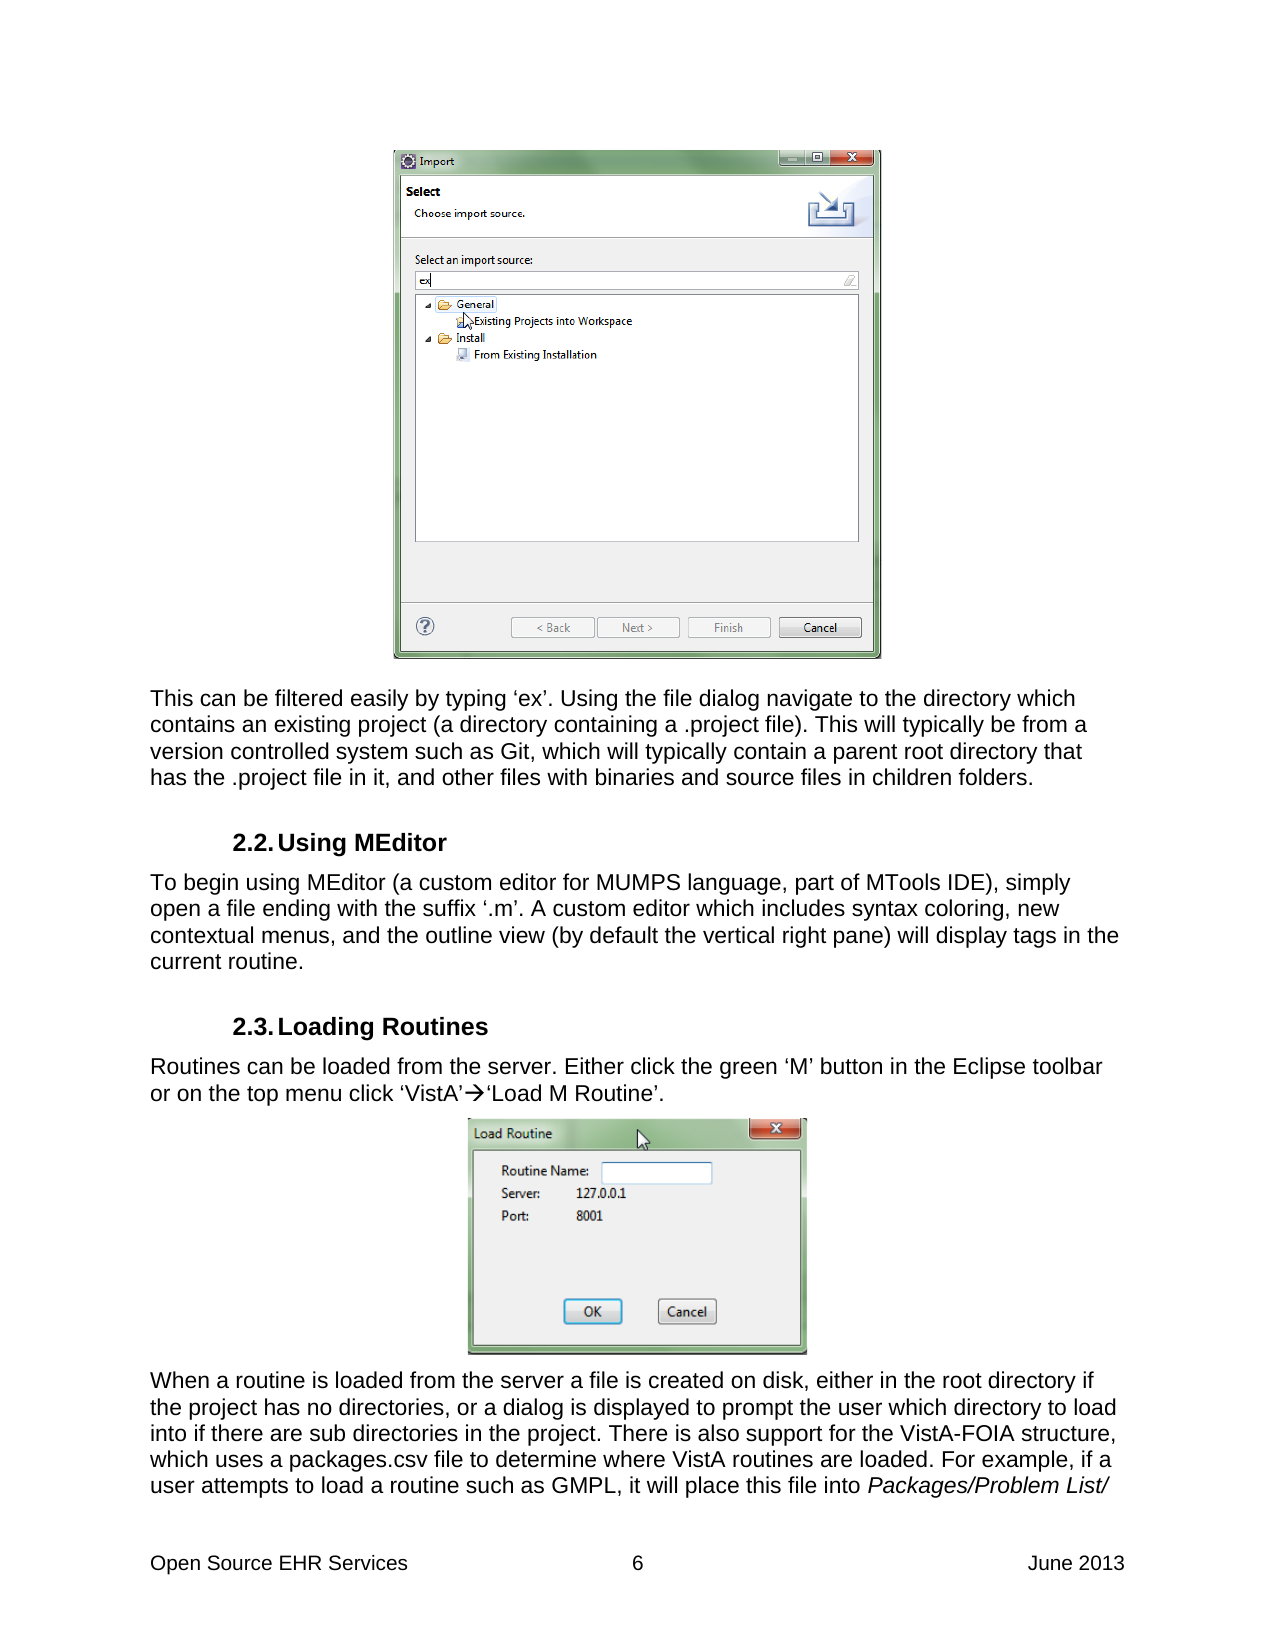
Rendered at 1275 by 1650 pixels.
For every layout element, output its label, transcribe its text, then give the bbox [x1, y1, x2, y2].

subtitle Using MEditor [232, 828, 1125, 857]
text This can be filtered easily by typing ‘ex’. Using the file dialog navigate to the directory which contains an existing project (a directory containing a .project file). This will typically be from a version controlled system such as Git, which will typically contain a parent root directory that has the .project file in it, and other files with binaries and source files in children folders. [150, 685, 1125, 790]
subtitle Loading Routines [232, 1012, 1125, 1041]
text Routines can be loaded from the server. Either click the green ‘M’ button in the Eclipse toolbar or on the top menu click ‘VistA’‘Load M Routine’. [150, 1053, 1125, 1106]
picture [467, 1118, 808, 1355]
picture [393, 150, 882, 659]
text To begin using MEditor (a custom editor for MUMPS language, part of MTools IDE), simply open a file ending with the suffix ‘.m’. A custom editor which includes syntax coloring, new contextual menus, and the outline view (by default the vertical right pane) will display tags in the current routine. [150, 869, 1125, 974]
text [150, 1367, 1125, 1499]
